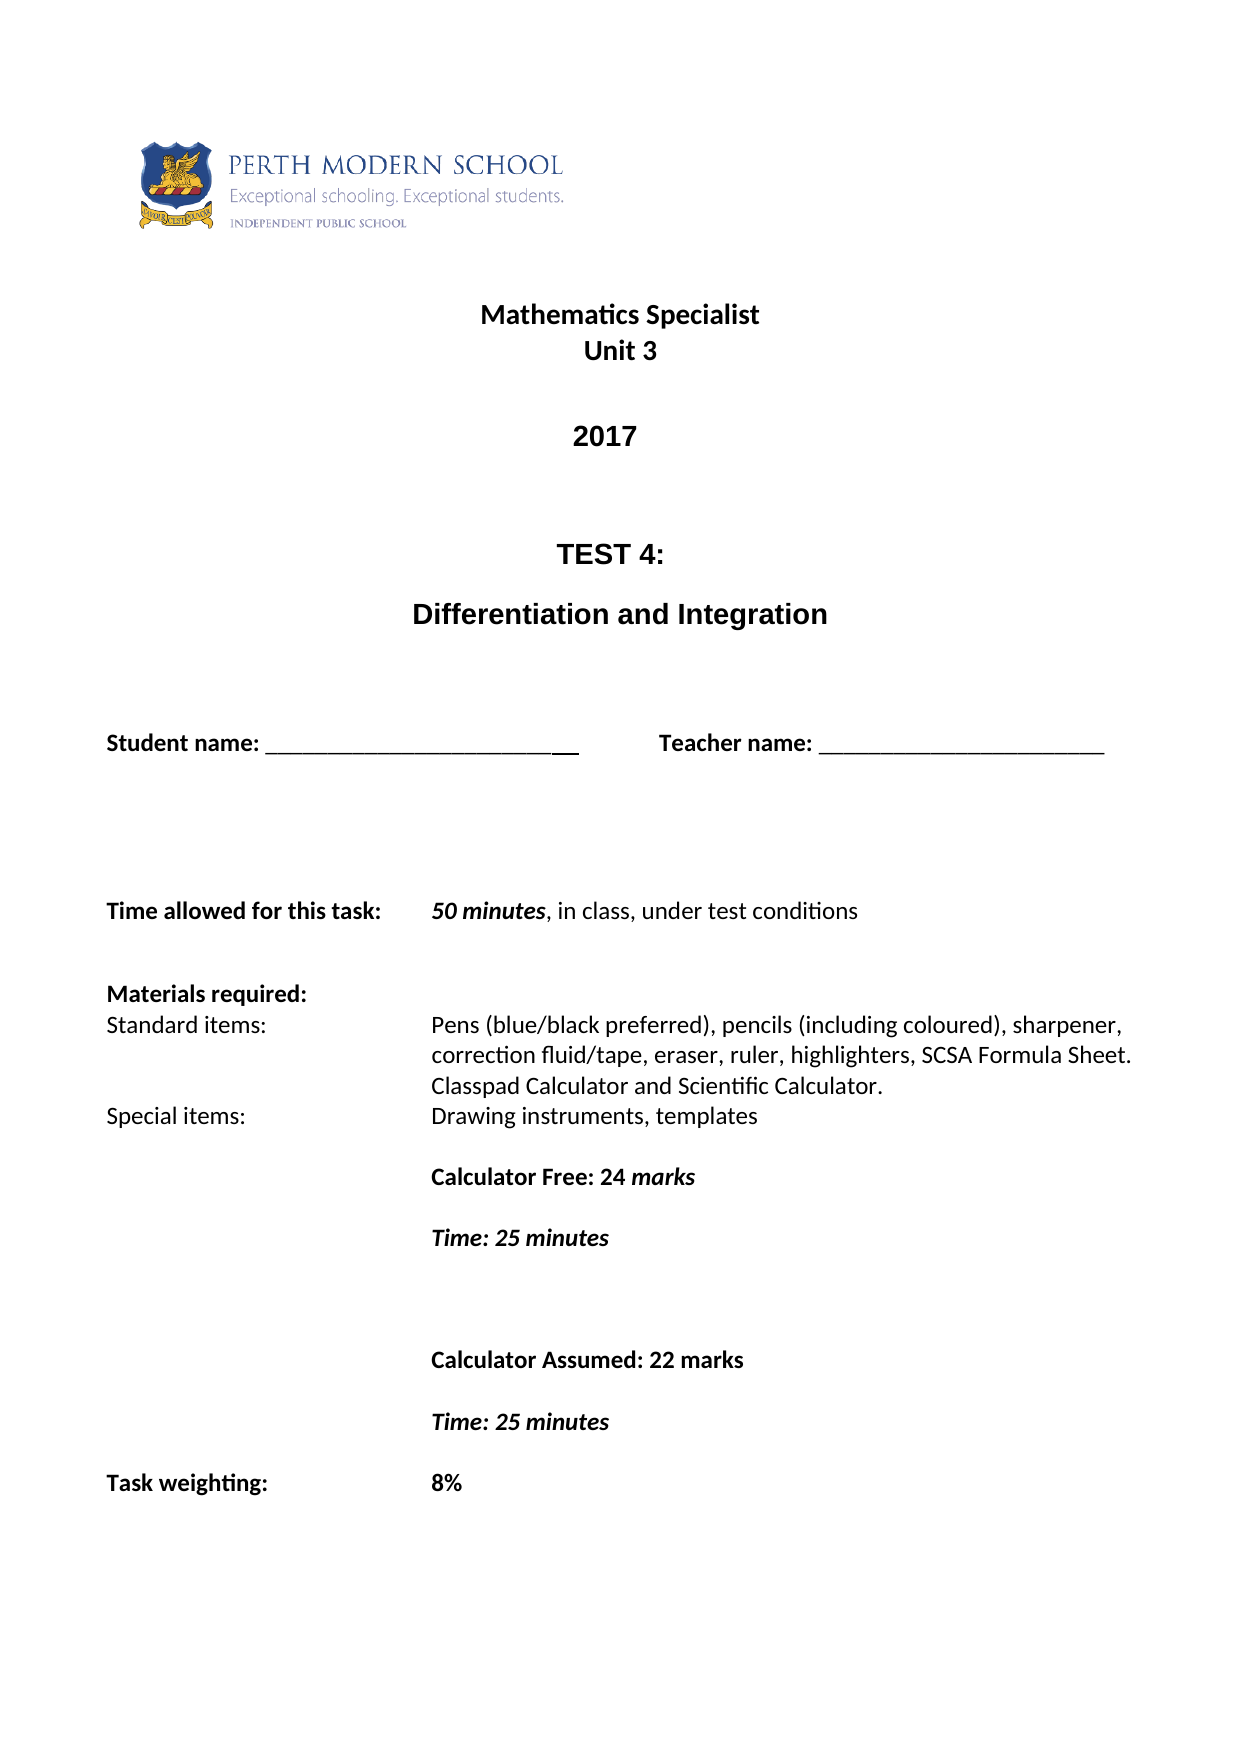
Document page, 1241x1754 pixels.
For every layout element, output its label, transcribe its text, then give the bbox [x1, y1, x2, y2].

text Calculator Free: 24 marks [106, 1162, 1134, 1192]
text Materials required: [106, 978, 1134, 1009]
text Unit 3 [106, 332, 1134, 367]
text Classpad Calculator and Scientific Calculator. [106, 1070, 1134, 1101]
text TEST 4: [481, 537, 1134, 571]
text Time: 25 minutes [106, 1223, 1134, 1253]
text Special items: Drawing instruments, templates [106, 1101, 1134, 1131]
text Mathematics Specialist [106, 296, 1134, 332]
text Calculator Assumed: 22 marks [106, 1345, 1134, 1375]
text Standard items: Pens (blue/black preferred), pencils (including coloured), sharpener, correction fluid/tape, eraser, ruler, highlighters, SCSA Formula Sheet. [106, 1009, 1134, 1070]
picture [133, 133, 568, 234]
text 2017 [556, 418, 1134, 452]
text Time: 25 minutes [106, 1406, 1134, 1436]
text Time allowed for this task: 50 minutes, in class, under test conditions [106, 895, 1134, 926]
text Task weighting: 8% [106, 1467, 1134, 1497]
text Student name: _______________________ Teacher name: _______________________ [106, 727, 1134, 758]
text Differentiation and Integration [106, 597, 1134, 630]
